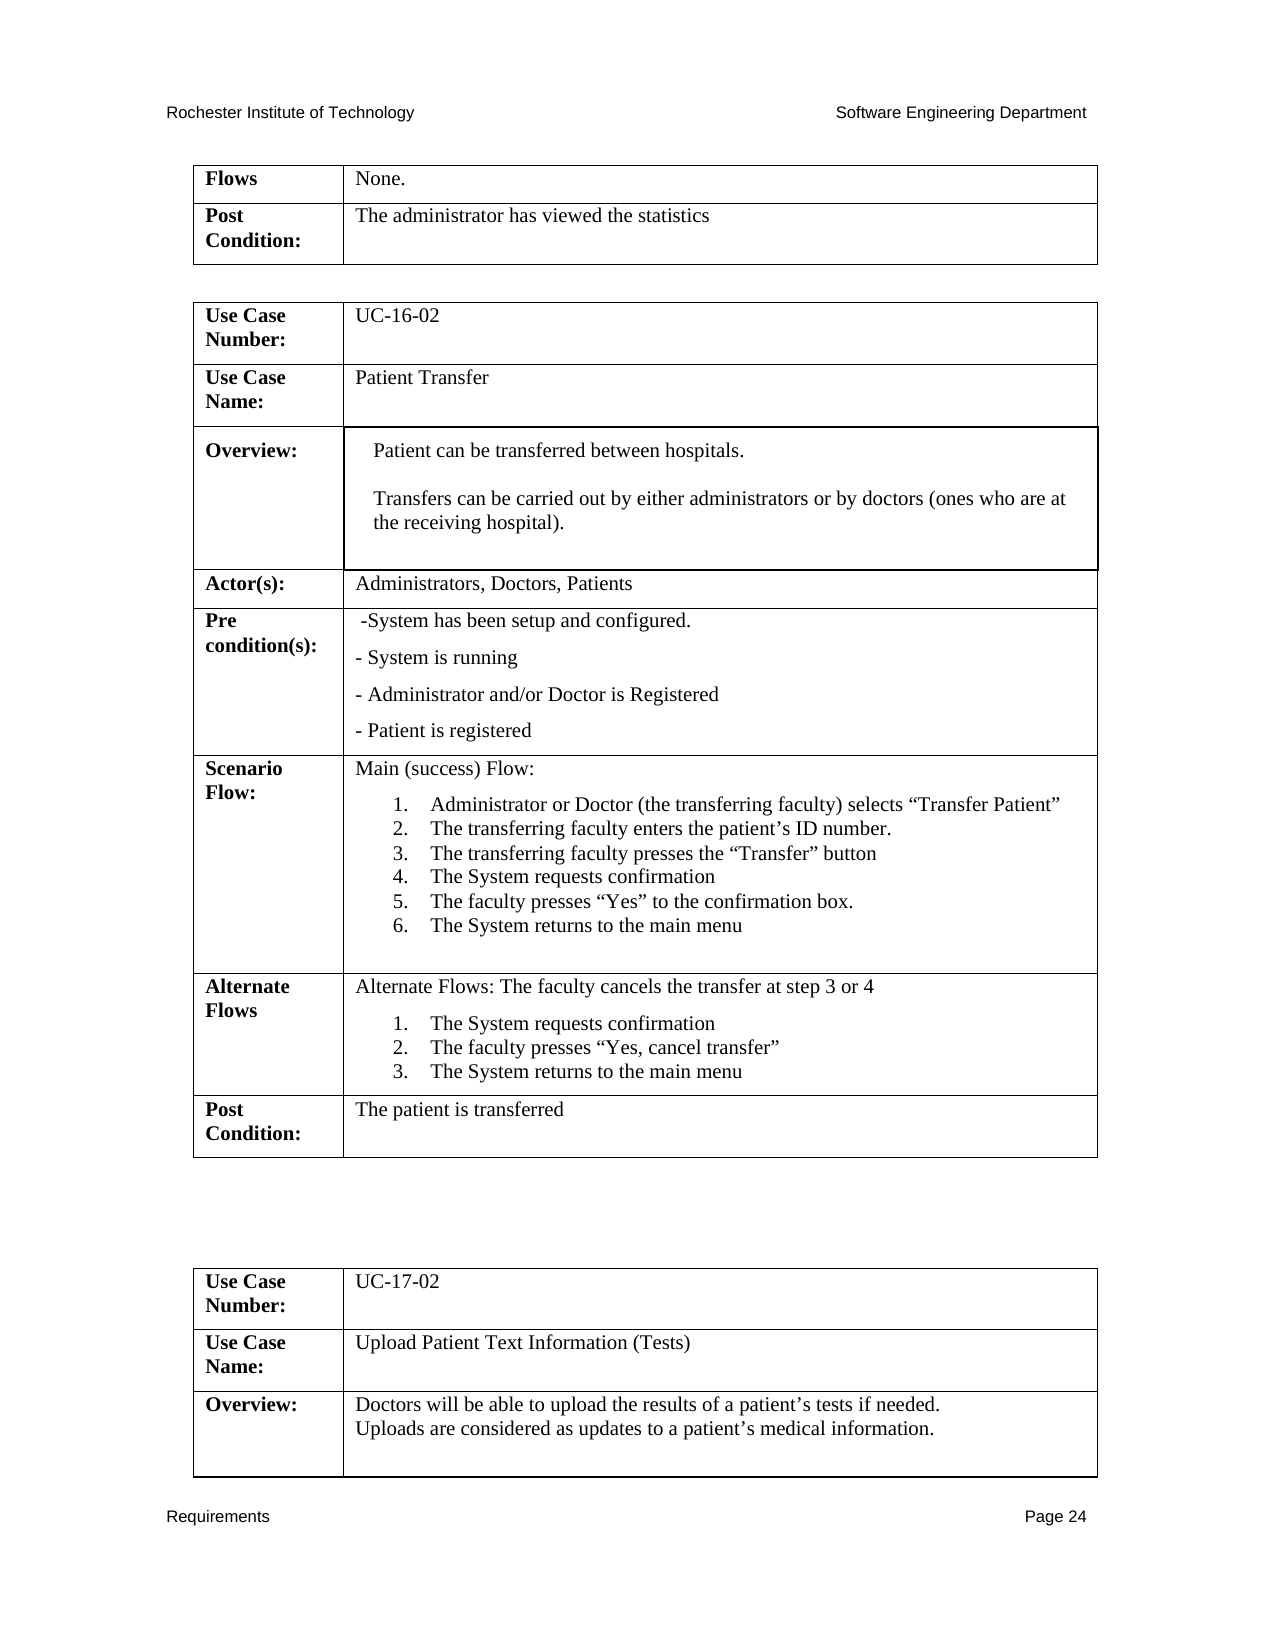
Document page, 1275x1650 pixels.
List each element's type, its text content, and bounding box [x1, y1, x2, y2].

table_cell Actor(s): [194, 570, 343, 607]
table_header UC-17-02 [344, 1269, 1097, 1329]
table_cell Upload Patient Text Information (Tests) [344, 1330, 1097, 1391]
table_header UC-16-02 [344, 303, 1097, 364]
table_cell Post Condition: [194, 204, 343, 264]
table_cell Overview: [194, 427, 343, 569]
table_cell The administrator has viewed the statistics [344, 204, 1097, 264]
table_cell Alternate Flows [194, 166, 343, 202]
table_cell Use Case Name: [194, 1330, 343, 1391]
table_header Use Case Number: [194, 303, 343, 364]
table_cell Patient Transfer [344, 365, 1097, 426]
table_cell -System has been setup and configured. - System is running - Administrator and/or Doctor is Registered - Patient is registered [344, 609, 1097, 755]
table_cell Scenario Flow: [194, 756, 343, 973]
table_cell Alternate Flows: The faculty cancels the transfer at step 3 or 4 The System requests confirmation The faculty presses “Yes, cancel transfer” The System returns to the main menu [344, 974, 1097, 1095]
table_cell Patient can be transferred between hospitals. Transfers can be carried out by either administrators or by doctors (ones who are at the receiving hospital). [345, 428, 1097, 569]
table_cell Doctors will be able to upload the results of a patient’s tests if needed. Uploads are considered as updates to a patient’s medical information. [344, 1392, 1097, 1476]
table_cell Overview: [194, 1392, 343, 1476]
table_cell Main (success) Flow: Administrator or Doctor (the transferring faculty) selects “Transfer Patient” The transferring faculty enters the patient’s ID number. The transferring faculty presses the “Transfer” button The System requests confirmation The faculty presses “Yes” to the confirmation box. The System returns to the main menu [344, 756, 1097, 973]
table_header Use Case Number: [194, 1269, 343, 1329]
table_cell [344, 166, 1097, 202]
table_cell Post Condition: [194, 1096, 343, 1157]
table_cell Use Case Name: [194, 365, 343, 426]
table_cell Administrators, Doctors, Patients [344, 571, 1097, 607]
table_cell Alternate Flows [194, 974, 343, 1095]
table_cell The patient is transferred [344, 1096, 1097, 1157]
table_cell Pre condition(s): [194, 609, 343, 755]
